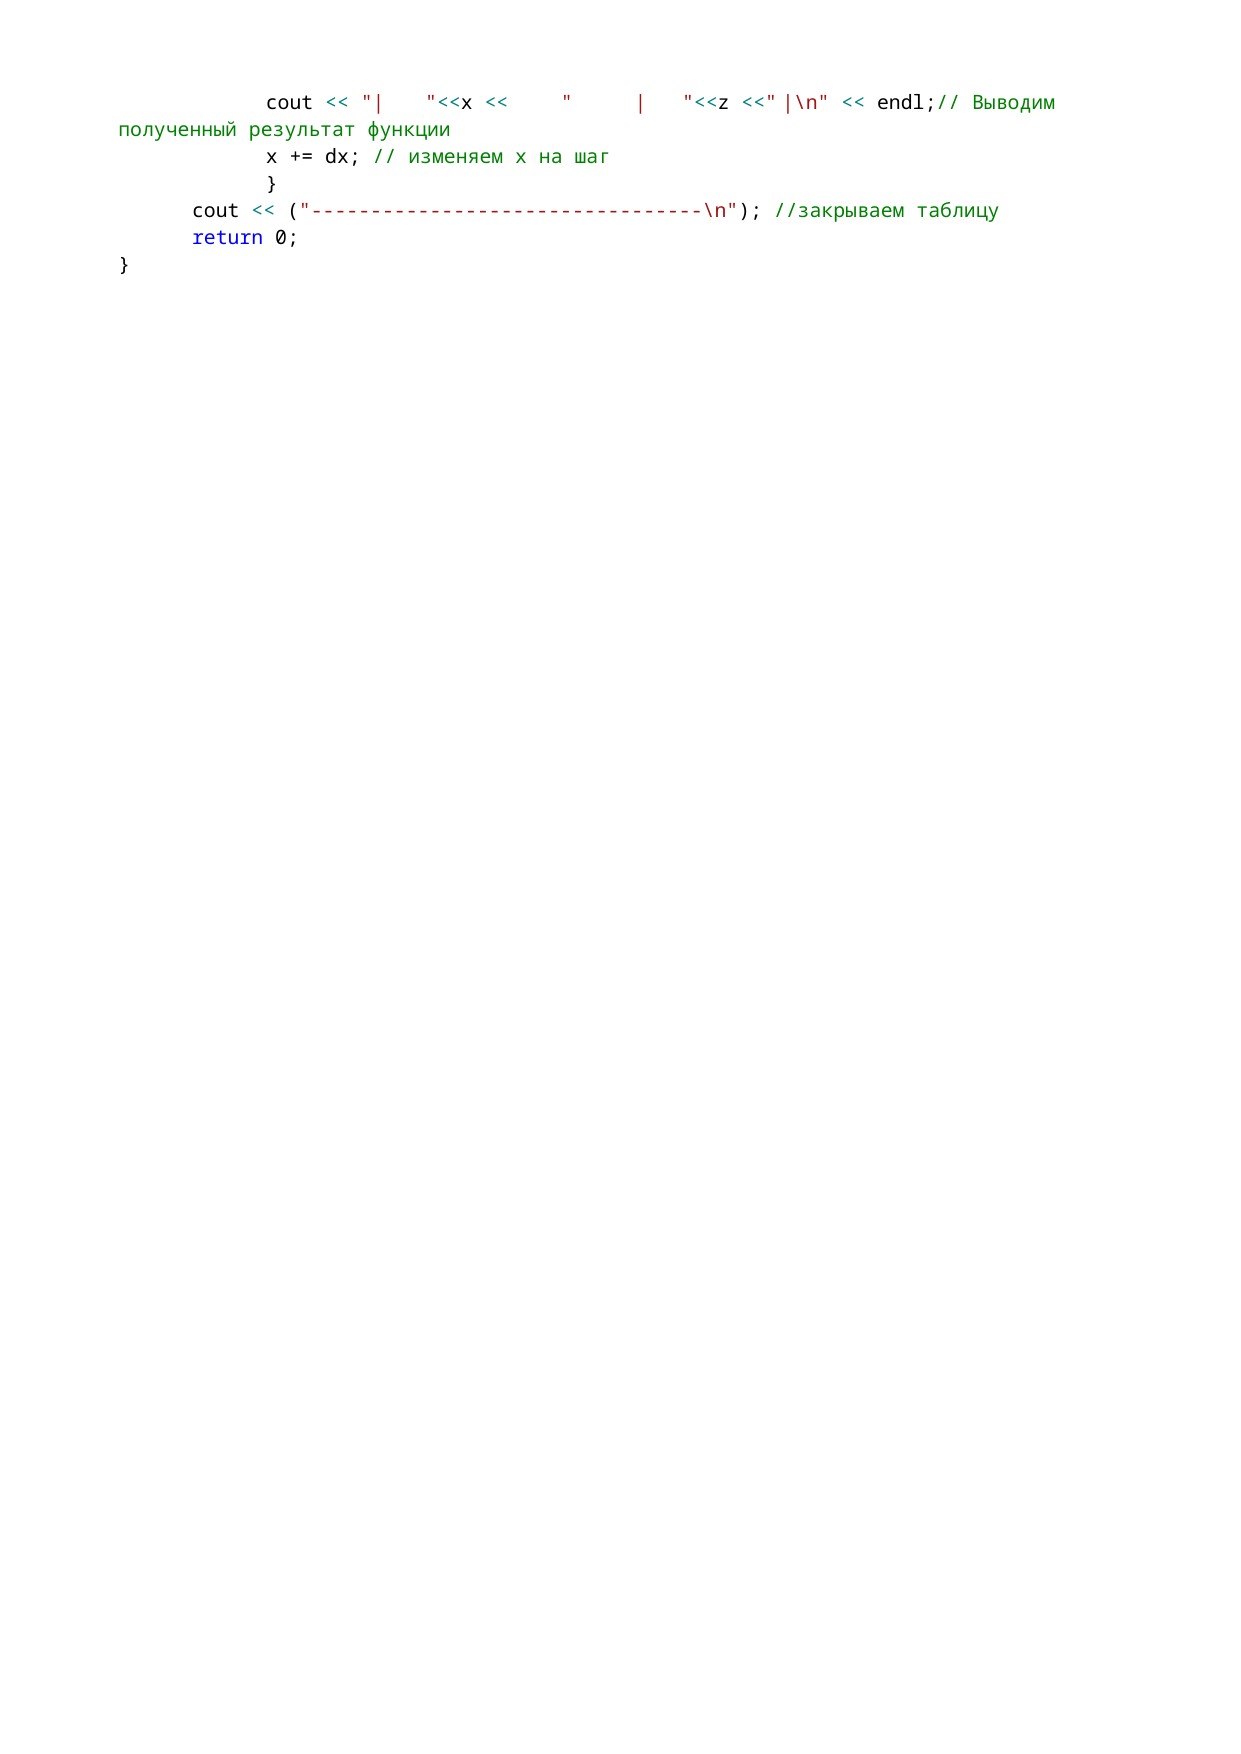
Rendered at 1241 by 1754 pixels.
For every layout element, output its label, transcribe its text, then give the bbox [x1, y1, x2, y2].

text cout << ("---------------------------------\n"); //закрываем таблицу [118, 197, 1152, 223]
text cout << "| "<<x << " | "<<z <<" |\n" << endl;// Выводим полученный результат функции [118, 89, 1152, 143]
text } [118, 169, 1152, 197]
text } [118, 251, 1152, 277]
text return 0; [118, 223, 1152, 251]
text x += dx; // изменяем x на шаг [118, 143, 1152, 169]
